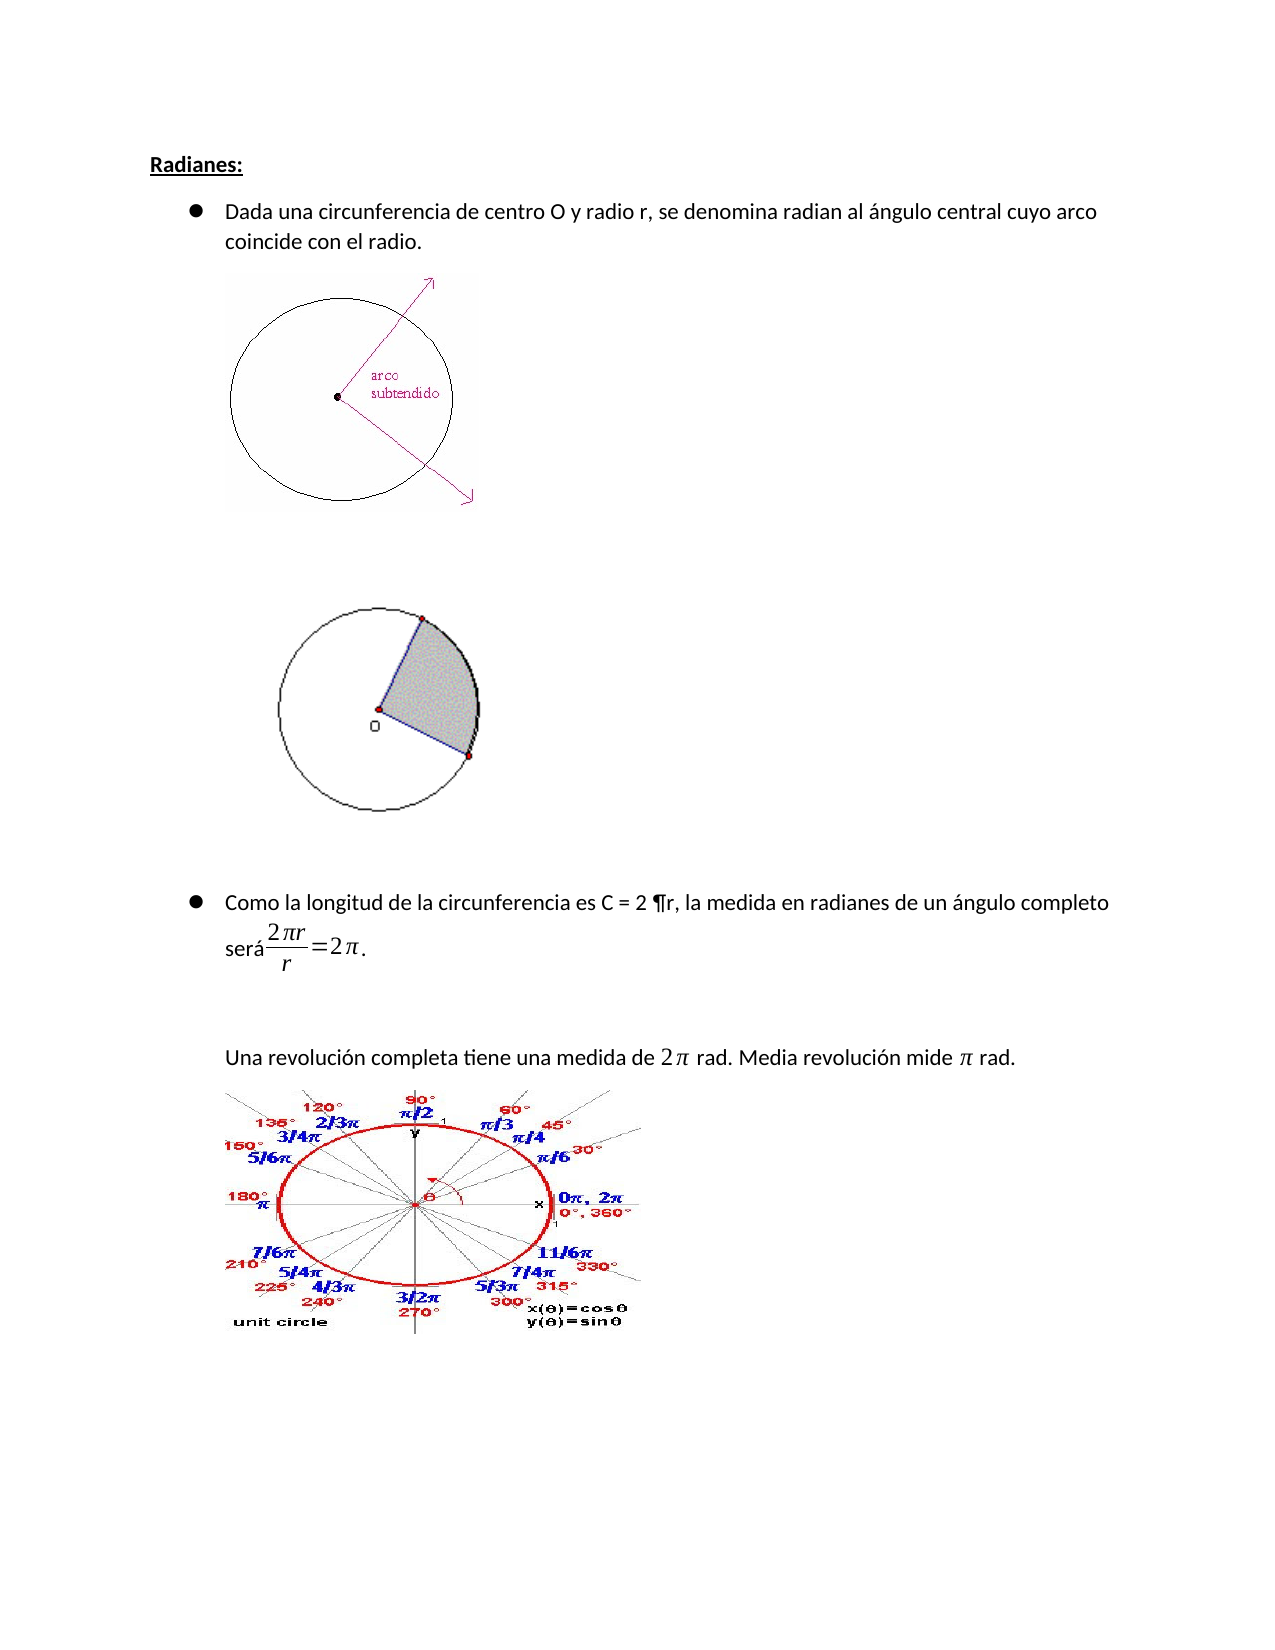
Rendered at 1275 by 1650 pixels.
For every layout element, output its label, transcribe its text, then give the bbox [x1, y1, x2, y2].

picture [225, 553, 571, 870]
picture [225, 273, 513, 535]
text Radianes: [150, 150, 1125, 178]
list Dada una circunferencia de centro O y radio r, se denomina radian al ángulo central cuyo arco coincide con el radio. [187, 197, 1125, 255]
list Como la longitud de la circunferencia es C = 2 ¶r, la medida en radianes de un ángulo completo será. [187, 888, 1125, 977]
picture [225, 1090, 641, 1334]
text Una revolución completa tiene una medida de rad. Media revolución mide rad. [225, 1043, 1125, 1071]
